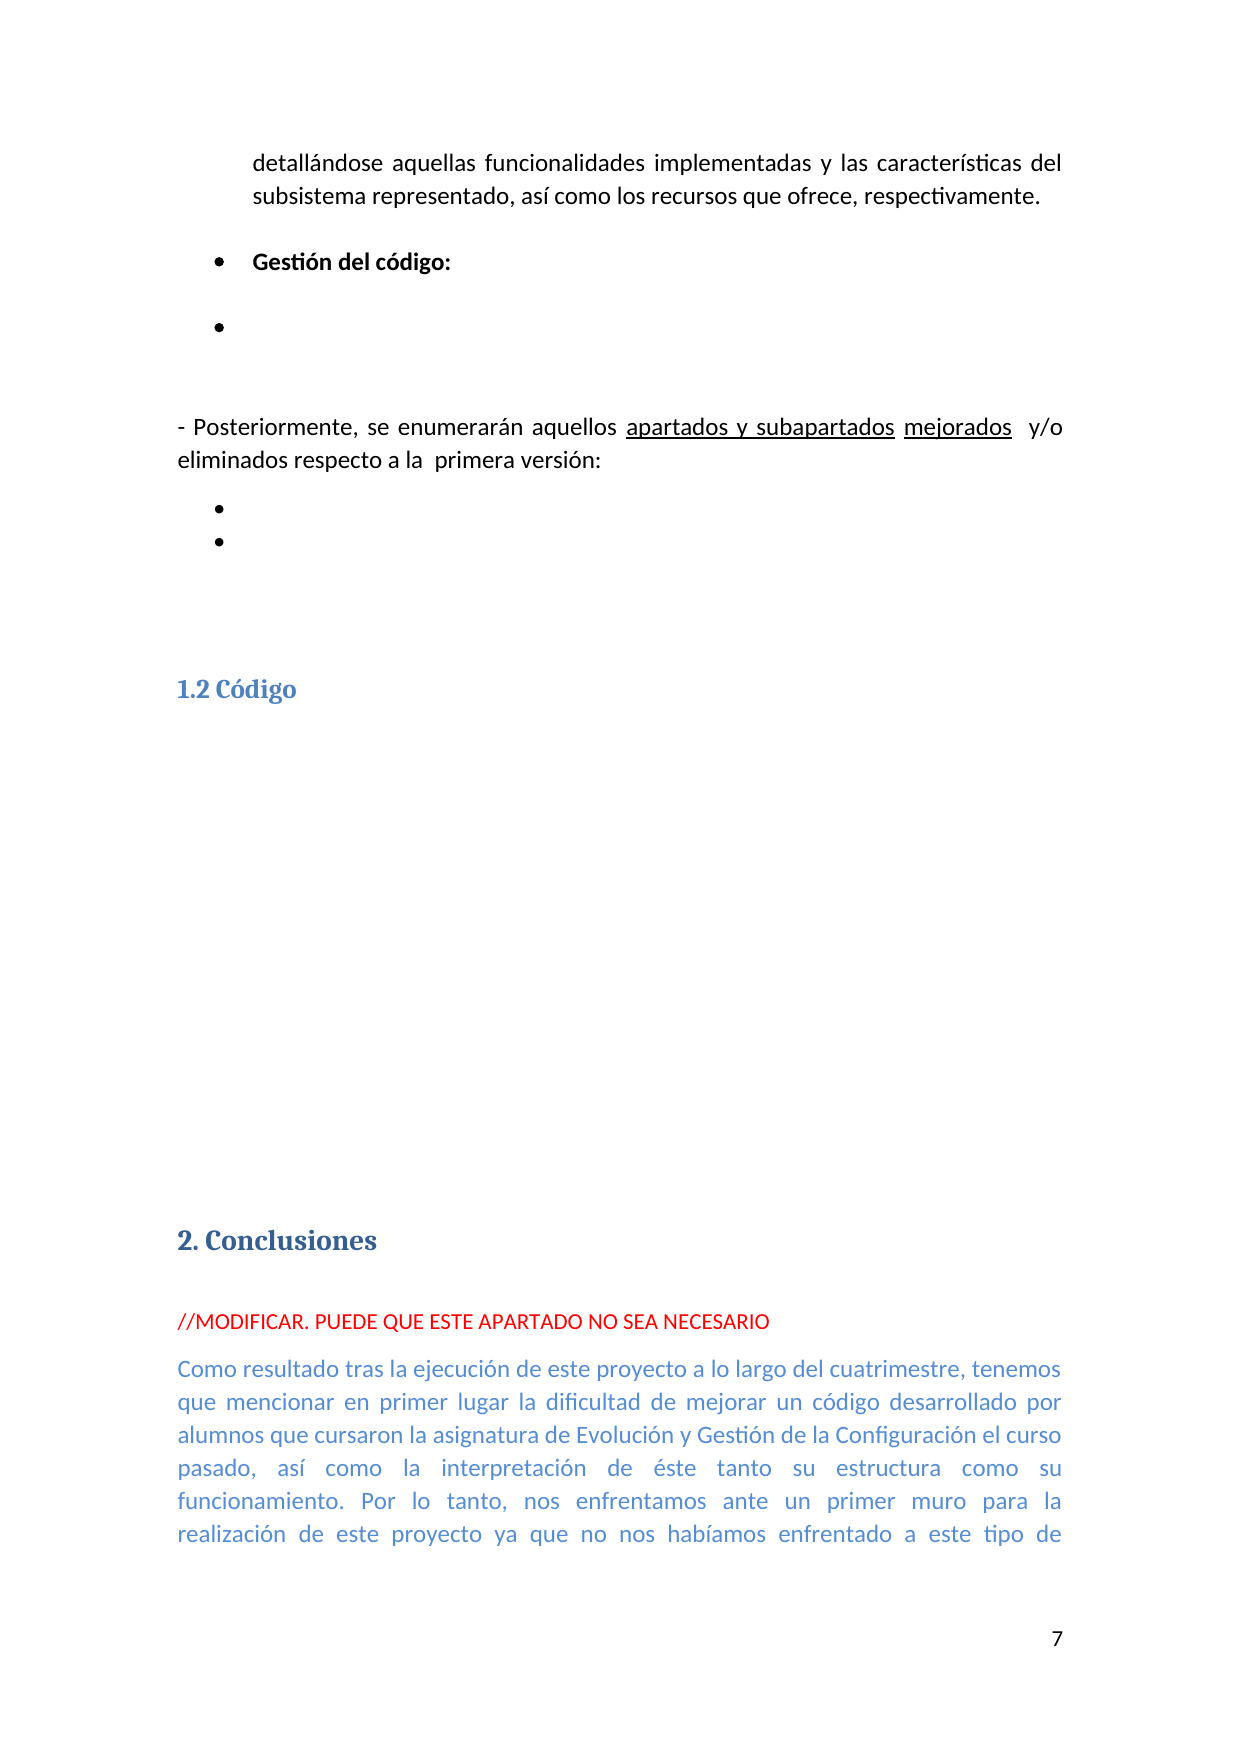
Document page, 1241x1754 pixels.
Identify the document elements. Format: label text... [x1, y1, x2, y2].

text - Posteriormente, se enumerarán aquellos apartados y subapartados mejorados y/o eliminados respecto a la primera versión: [177, 411, 1063, 475]
subtitle 1.2 Código [177, 674, 1063, 705]
text //MODIFICAR. PUEDE QUE ESTE APARTADO NO SEA NECESARIO [177, 1307, 1063, 1335]
list Gestión del código: [215, 246, 1063, 277]
subtitle 2. Conclusiones [177, 1224, 1063, 1257]
